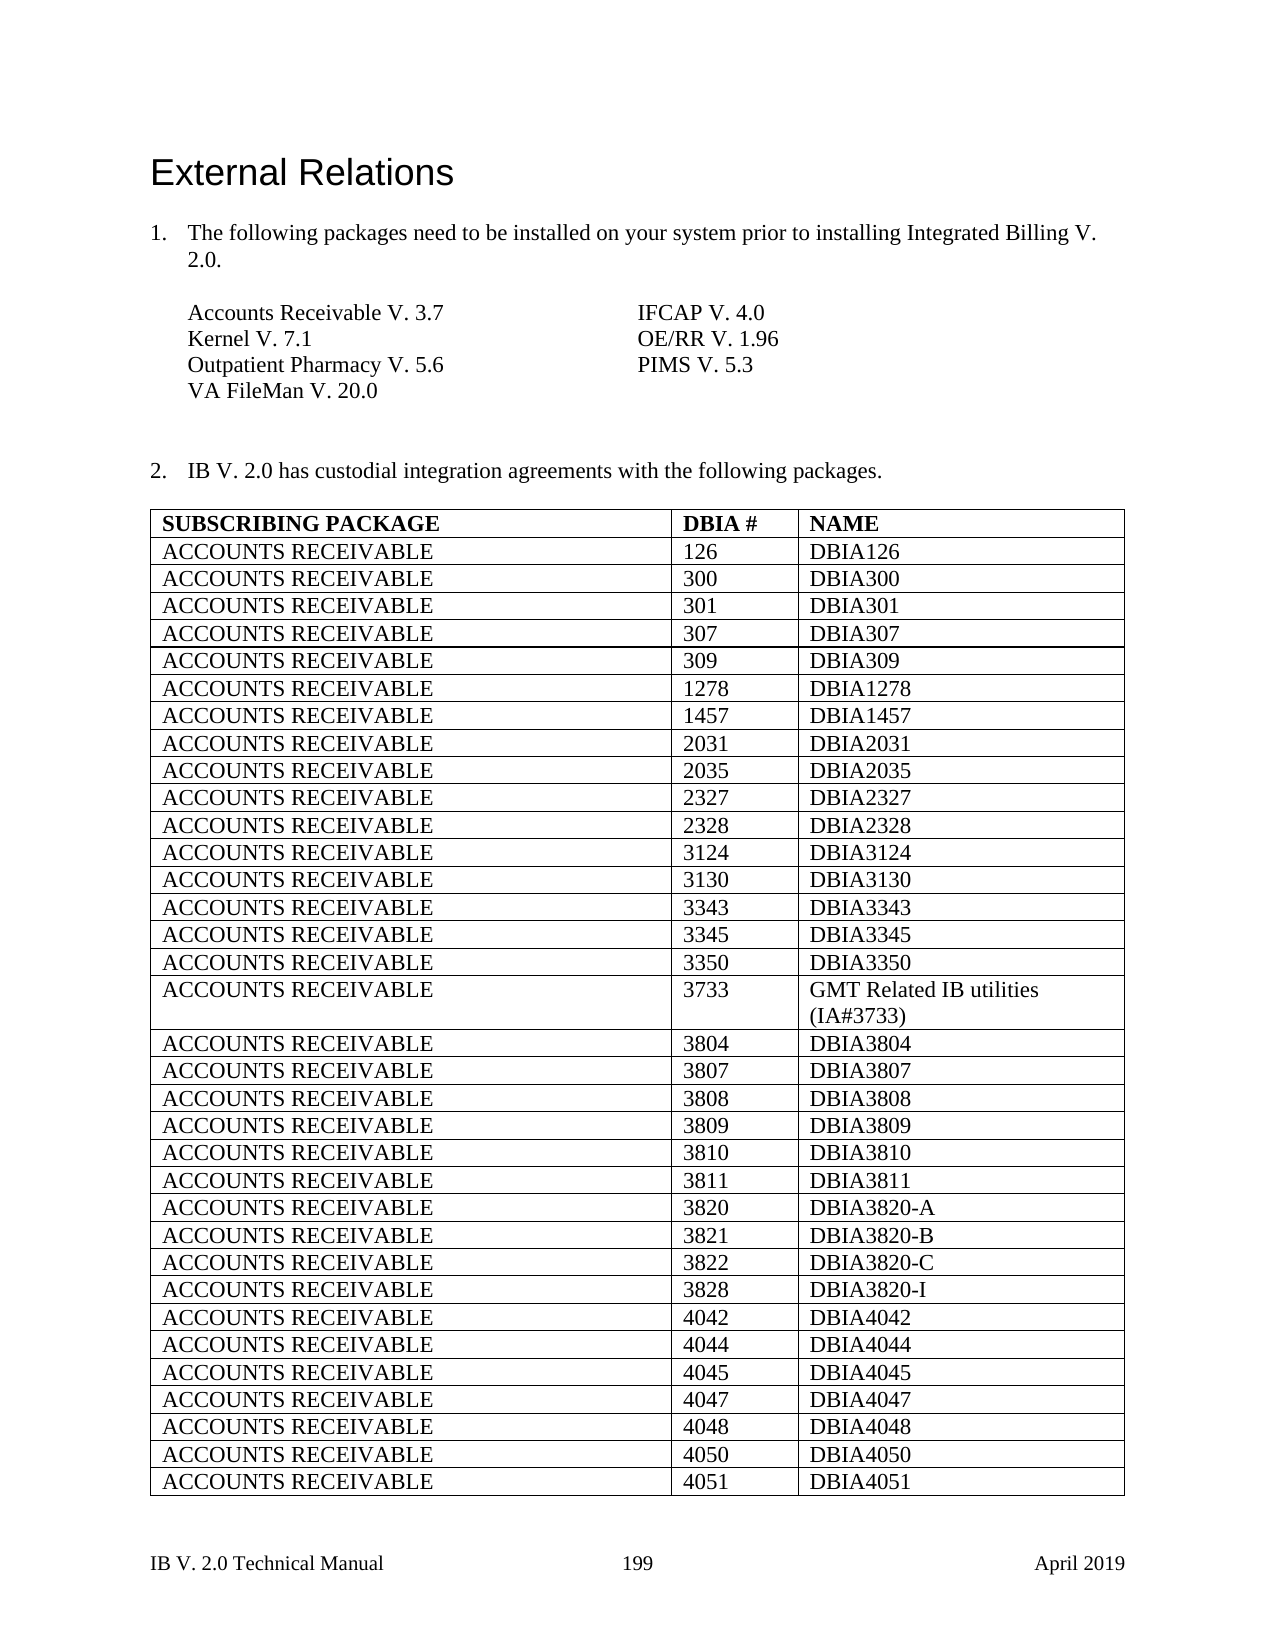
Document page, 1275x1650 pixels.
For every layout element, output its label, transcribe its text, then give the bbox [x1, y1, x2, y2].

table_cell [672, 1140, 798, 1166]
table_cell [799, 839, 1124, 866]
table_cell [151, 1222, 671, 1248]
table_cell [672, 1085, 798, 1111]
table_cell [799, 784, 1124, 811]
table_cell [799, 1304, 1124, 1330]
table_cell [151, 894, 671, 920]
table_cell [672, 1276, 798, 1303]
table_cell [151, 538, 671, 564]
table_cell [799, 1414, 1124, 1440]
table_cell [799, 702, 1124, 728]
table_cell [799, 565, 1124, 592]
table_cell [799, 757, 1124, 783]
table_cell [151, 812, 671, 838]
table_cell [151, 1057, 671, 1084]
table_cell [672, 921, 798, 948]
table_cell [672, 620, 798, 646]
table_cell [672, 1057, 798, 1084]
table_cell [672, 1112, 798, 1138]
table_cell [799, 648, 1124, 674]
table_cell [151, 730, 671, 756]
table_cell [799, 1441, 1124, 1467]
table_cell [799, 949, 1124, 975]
subtitle External Relations [150, 150, 1125, 193]
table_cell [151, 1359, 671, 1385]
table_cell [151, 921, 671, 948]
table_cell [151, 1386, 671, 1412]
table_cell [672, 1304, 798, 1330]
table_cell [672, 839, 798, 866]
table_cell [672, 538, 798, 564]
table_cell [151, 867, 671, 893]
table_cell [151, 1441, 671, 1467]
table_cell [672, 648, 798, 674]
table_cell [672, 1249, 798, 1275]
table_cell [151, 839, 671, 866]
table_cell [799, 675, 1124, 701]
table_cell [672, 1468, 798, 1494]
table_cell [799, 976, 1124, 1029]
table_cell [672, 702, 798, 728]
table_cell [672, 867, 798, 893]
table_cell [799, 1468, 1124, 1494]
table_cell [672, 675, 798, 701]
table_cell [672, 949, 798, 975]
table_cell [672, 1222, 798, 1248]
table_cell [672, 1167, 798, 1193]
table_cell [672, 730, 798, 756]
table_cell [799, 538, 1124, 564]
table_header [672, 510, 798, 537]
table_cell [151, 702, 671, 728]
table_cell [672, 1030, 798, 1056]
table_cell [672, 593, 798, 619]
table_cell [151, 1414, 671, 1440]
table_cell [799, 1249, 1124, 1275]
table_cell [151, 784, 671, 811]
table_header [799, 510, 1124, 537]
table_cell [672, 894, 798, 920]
text VA FileMan V. 20.0 [187, 378, 1125, 404]
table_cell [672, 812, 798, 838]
text Accounts Receivable V. 3.7 IFCAP V. 4.0 [187, 298, 1125, 325]
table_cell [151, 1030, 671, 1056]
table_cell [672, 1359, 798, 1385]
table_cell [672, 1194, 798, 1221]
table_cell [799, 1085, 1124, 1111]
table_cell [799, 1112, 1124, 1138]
text 1. The following packages need to be installed on your system prior to installing Integrated Billing V. 2.0. [150, 219, 1125, 272]
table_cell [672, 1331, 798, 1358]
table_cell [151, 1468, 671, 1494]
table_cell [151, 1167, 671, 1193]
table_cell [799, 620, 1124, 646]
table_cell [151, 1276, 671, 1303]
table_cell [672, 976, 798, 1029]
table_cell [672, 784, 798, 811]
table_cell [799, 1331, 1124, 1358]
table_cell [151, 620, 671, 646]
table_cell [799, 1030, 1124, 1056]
text 2. IB V. 2.0 has custodial integration agreements with the following packages. [150, 457, 1125, 483]
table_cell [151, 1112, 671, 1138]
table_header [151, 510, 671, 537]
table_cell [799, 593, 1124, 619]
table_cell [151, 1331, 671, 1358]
text Outpatient Pharmacy V. 5.6 PIMS V. 5.3 [187, 351, 1125, 378]
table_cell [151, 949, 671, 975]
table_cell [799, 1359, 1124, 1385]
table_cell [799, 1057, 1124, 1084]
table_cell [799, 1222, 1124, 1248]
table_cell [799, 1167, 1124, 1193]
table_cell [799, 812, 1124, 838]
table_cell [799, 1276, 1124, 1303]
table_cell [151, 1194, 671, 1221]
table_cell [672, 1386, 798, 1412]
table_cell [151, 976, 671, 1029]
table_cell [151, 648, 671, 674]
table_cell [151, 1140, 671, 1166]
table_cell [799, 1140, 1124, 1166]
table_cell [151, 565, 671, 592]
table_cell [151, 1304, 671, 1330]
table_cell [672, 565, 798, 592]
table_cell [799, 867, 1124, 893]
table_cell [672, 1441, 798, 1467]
text Kernel V. 7.1 OE/RR V. 1.96 [187, 325, 1125, 351]
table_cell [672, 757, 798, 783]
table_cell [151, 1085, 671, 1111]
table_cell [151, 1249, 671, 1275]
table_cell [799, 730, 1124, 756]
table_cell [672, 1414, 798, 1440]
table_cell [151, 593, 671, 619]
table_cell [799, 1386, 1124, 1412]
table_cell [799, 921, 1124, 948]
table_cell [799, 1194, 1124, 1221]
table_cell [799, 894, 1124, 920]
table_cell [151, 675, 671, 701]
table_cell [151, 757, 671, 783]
